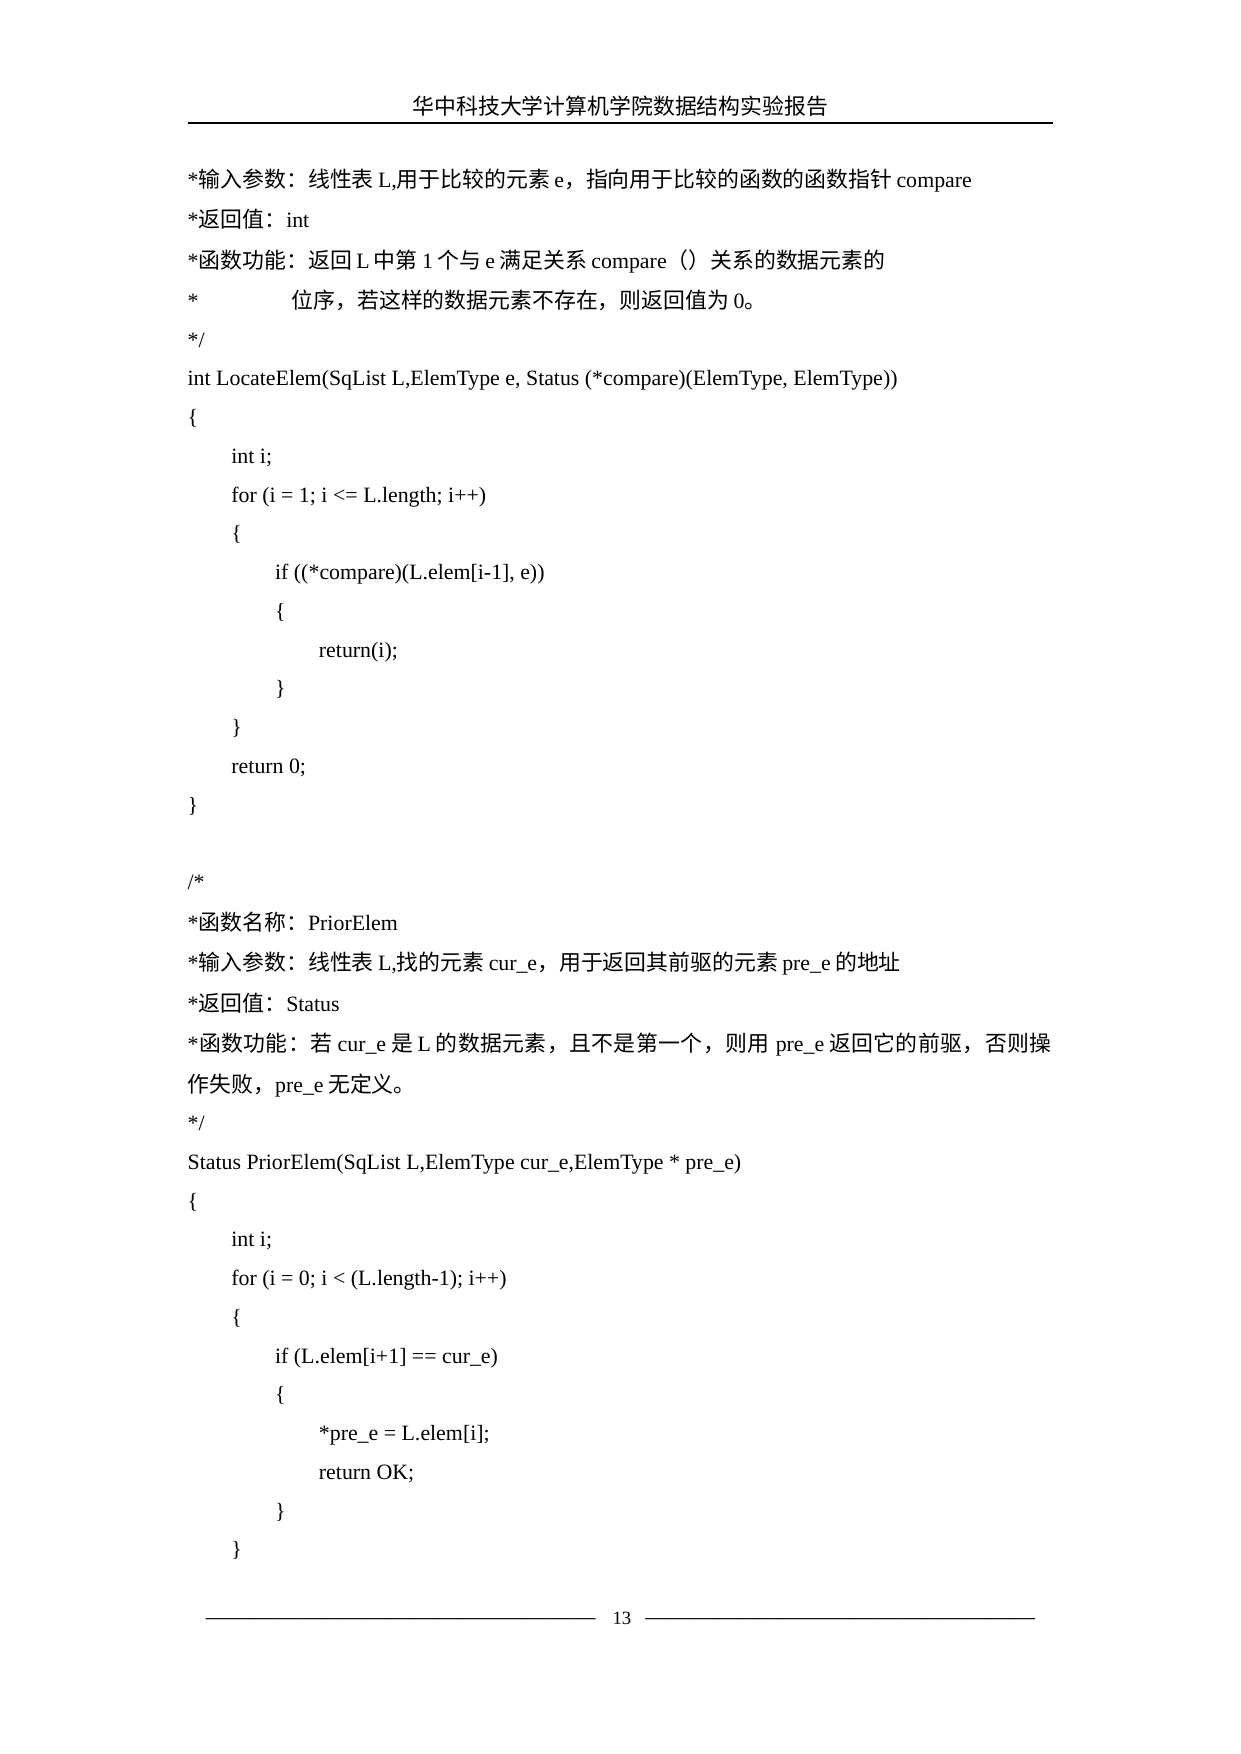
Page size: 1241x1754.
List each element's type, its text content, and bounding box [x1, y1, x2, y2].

text *pre_e = L.elem[i]; [187, 1417, 1053, 1449]
text if (L.elem[i+1] == cur_e) [187, 1339, 1053, 1372]
text int i; [187, 1223, 1053, 1255]
text return 0; [187, 749, 1053, 782]
text { [187, 1300, 1053, 1333]
text { [187, 1184, 1053, 1217]
text int i; [187, 439, 1053, 472]
text /* [187, 866, 1053, 898]
text for (i = 1; i <= L.length; i++) [187, 478, 1053, 511]
text if ((*compare)(L.elem[i-1], e)) [187, 556, 1053, 588]
text *函数功能：若cur_e是L的数据元素，且不是第一个，则用pre_e返回它的前驱，否则操作失败，pre_e无定义。 [187, 1026, 1053, 1099]
text return(i); [187, 633, 1053, 666]
text for (i = 0; i < (L.length-1); i++) [187, 1262, 1053, 1294]
text */ [187, 323, 1053, 356]
text } [187, 1533, 1053, 1565]
text } [187, 788, 1053, 821]
text *输入参数：线性表L,找的元素cur_e，用于返回其前驱的元素pre_e的地址 [187, 945, 1053, 977]
text *函数名称：PriorElem [187, 904, 1053, 937]
text { [187, 594, 1053, 627]
text { [187, 1378, 1053, 1410]
text { [187, 517, 1053, 549]
text { [187, 401, 1053, 433]
text *返回值：int [187, 202, 1053, 234]
text * 位序，若这样的数据元素不存在，则返回值为0。 [187, 283, 1053, 315]
text */ [187, 1107, 1053, 1139]
text *输入参数：线性表L,用于比较的元素e，指向用于比较的函数的函数指针compare [187, 161, 1053, 194]
text } [187, 672, 1053, 704]
text Status PriorElem(SqList L,ElemType cur_e,ElemType * pre_e) [187, 1145, 1053, 1178]
text return OK; [187, 1455, 1053, 1488]
text } [187, 711, 1053, 743]
text *函数功能：返回L中第1个与e满足关系compare（）关系的数据元素的 [187, 242, 1053, 275]
text } [187, 1494, 1053, 1527]
text int LocateElem(SqList L,ElemType e, Status (*compare)(ElemType, ElemType)) [187, 362, 1053, 394]
text *返回值：Status [187, 985, 1053, 1018]
